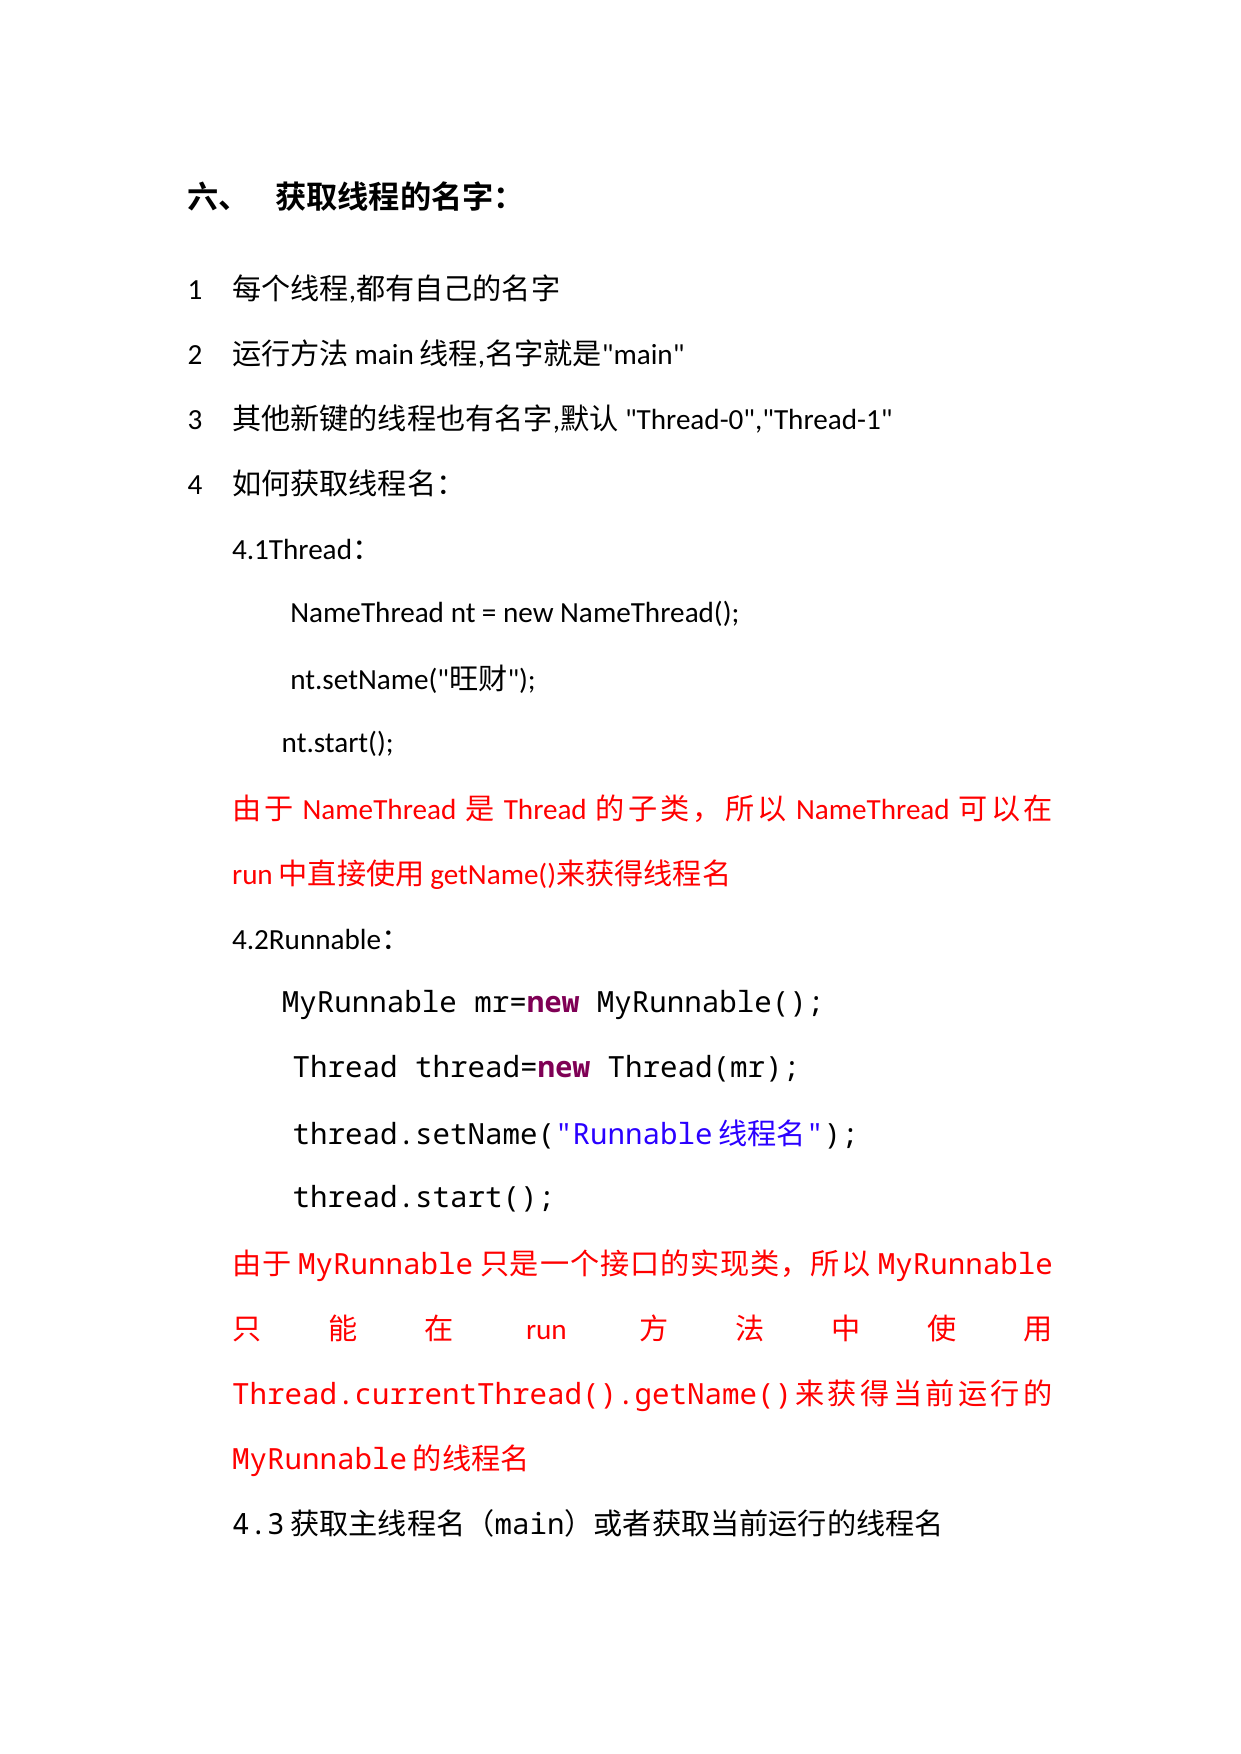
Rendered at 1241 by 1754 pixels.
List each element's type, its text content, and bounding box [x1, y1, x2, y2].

text thread.setName("Runnable线程名"); [187, 1099, 1053, 1164]
list nt.setName("旺财"); [232, 644, 1053, 709]
list 由于NameThread是Thread的子类，所以NameThread可以在run中直接使用getName()来获得线程名 [232, 774, 1053, 904]
text MyRunnable mr=new MyRunnable(); [187, 969, 1053, 1034]
list NameThread nt = new NameThread(); [232, 579, 1053, 644]
list 运行方法main线程,名字就是"main" [187, 319, 1053, 384]
subtitle 获取线程的名字： [187, 162, 1053, 227]
list 由于MyRunnable只是一个接口的实现类，所以MyRunnable只能在run方法中使用Thread.currentThread().getName()来获得当前运行的MyRunnable的线程名 [232, 1229, 1053, 1489]
list 4.2Runnable： [232, 904, 1053, 969]
list 每个线程,都有自己的名字 [187, 254, 1053, 319]
list nt.start(); [232, 709, 1053, 774]
list thread.start(); [232, 1164, 1053, 1229]
list 如何获取线程名： [187, 449, 1053, 514]
list 4.3获取主线程名（main）或者获取当前运行的线程名 [232, 1489, 1053, 1554]
list 其他新键的线程也有名字,默认 "Thread-0","Thread-1" [187, 384, 1053, 449]
text Thread thread=new Thread(mr); [187, 1034, 1053, 1099]
list 4.1Thread： [232, 514, 1053, 579]
